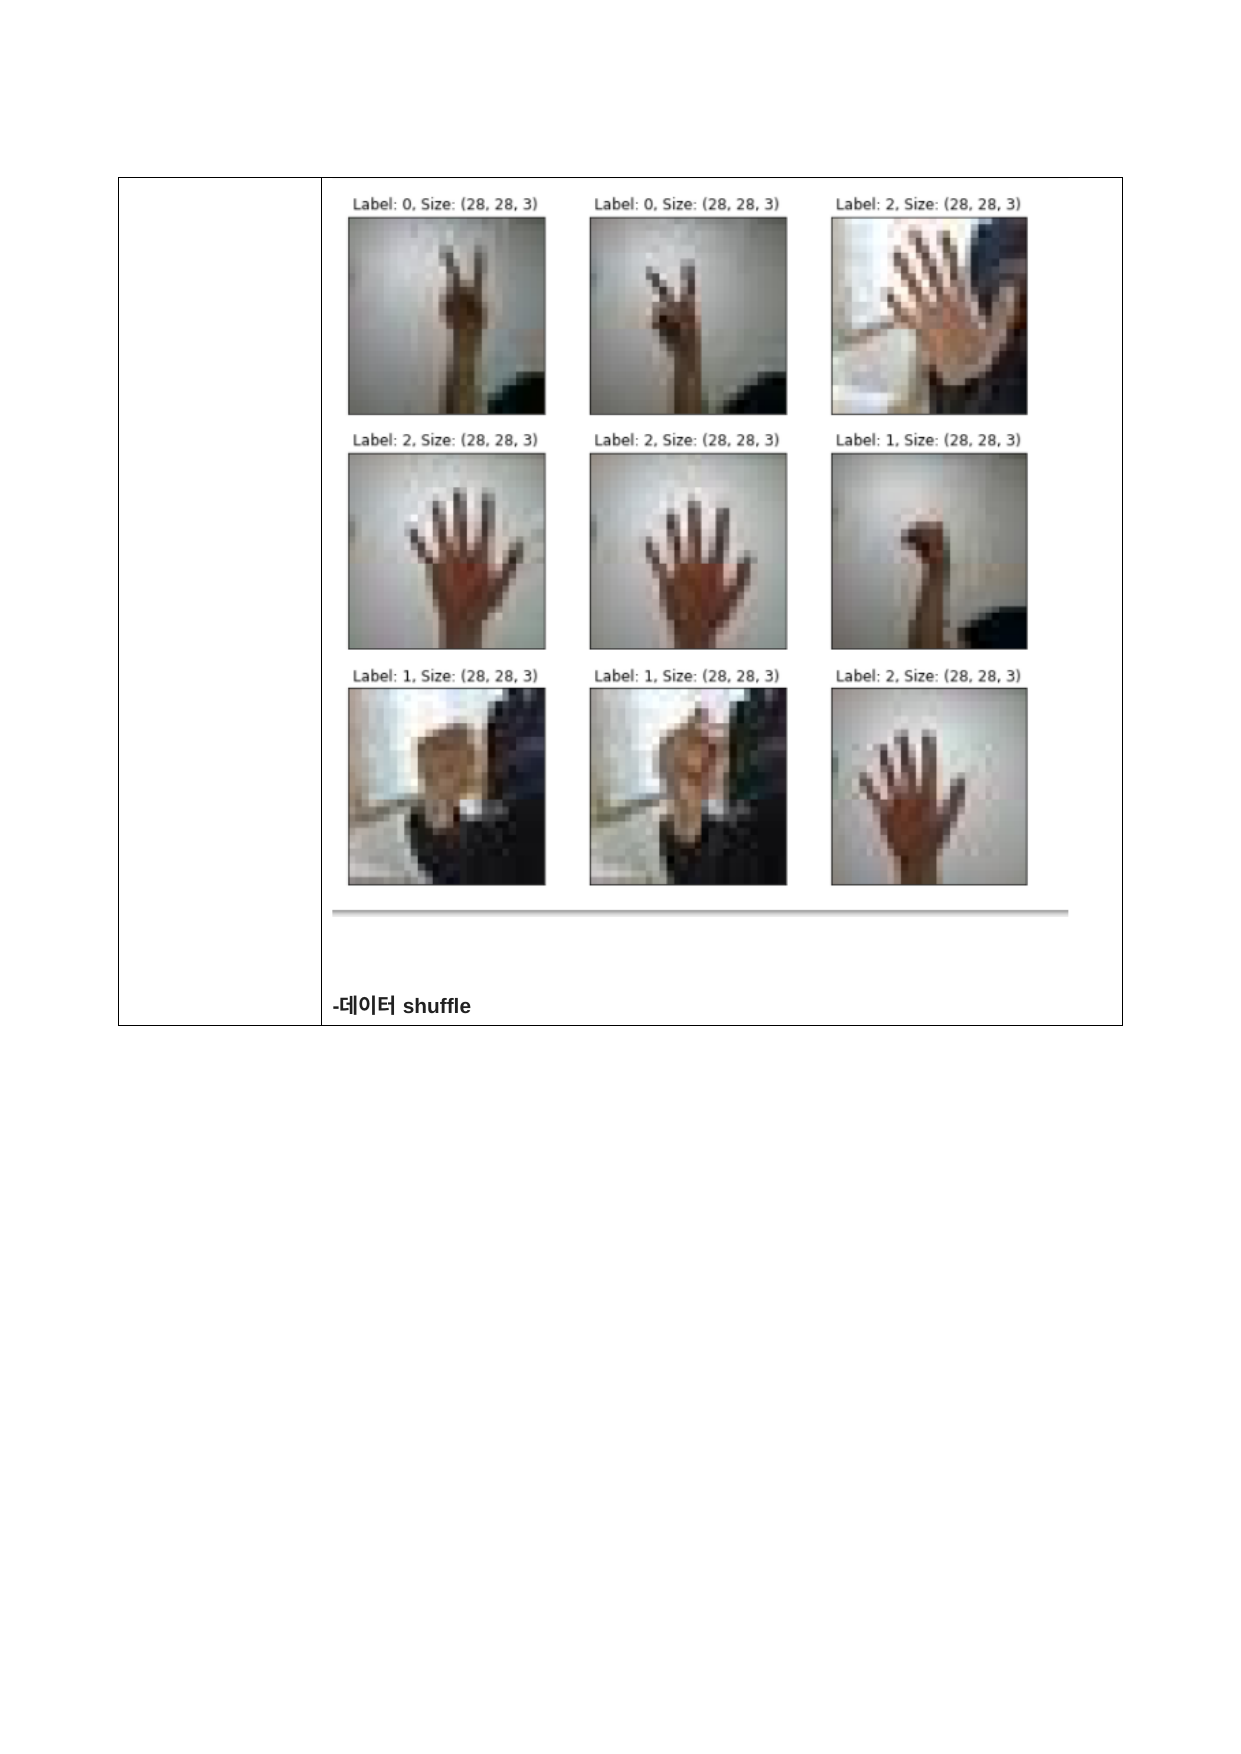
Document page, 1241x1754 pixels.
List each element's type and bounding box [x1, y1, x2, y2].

table_cell [322, 178, 1122, 1025]
picture [332, 178, 1069, 917]
table_cell [119, 178, 321, 1025]
